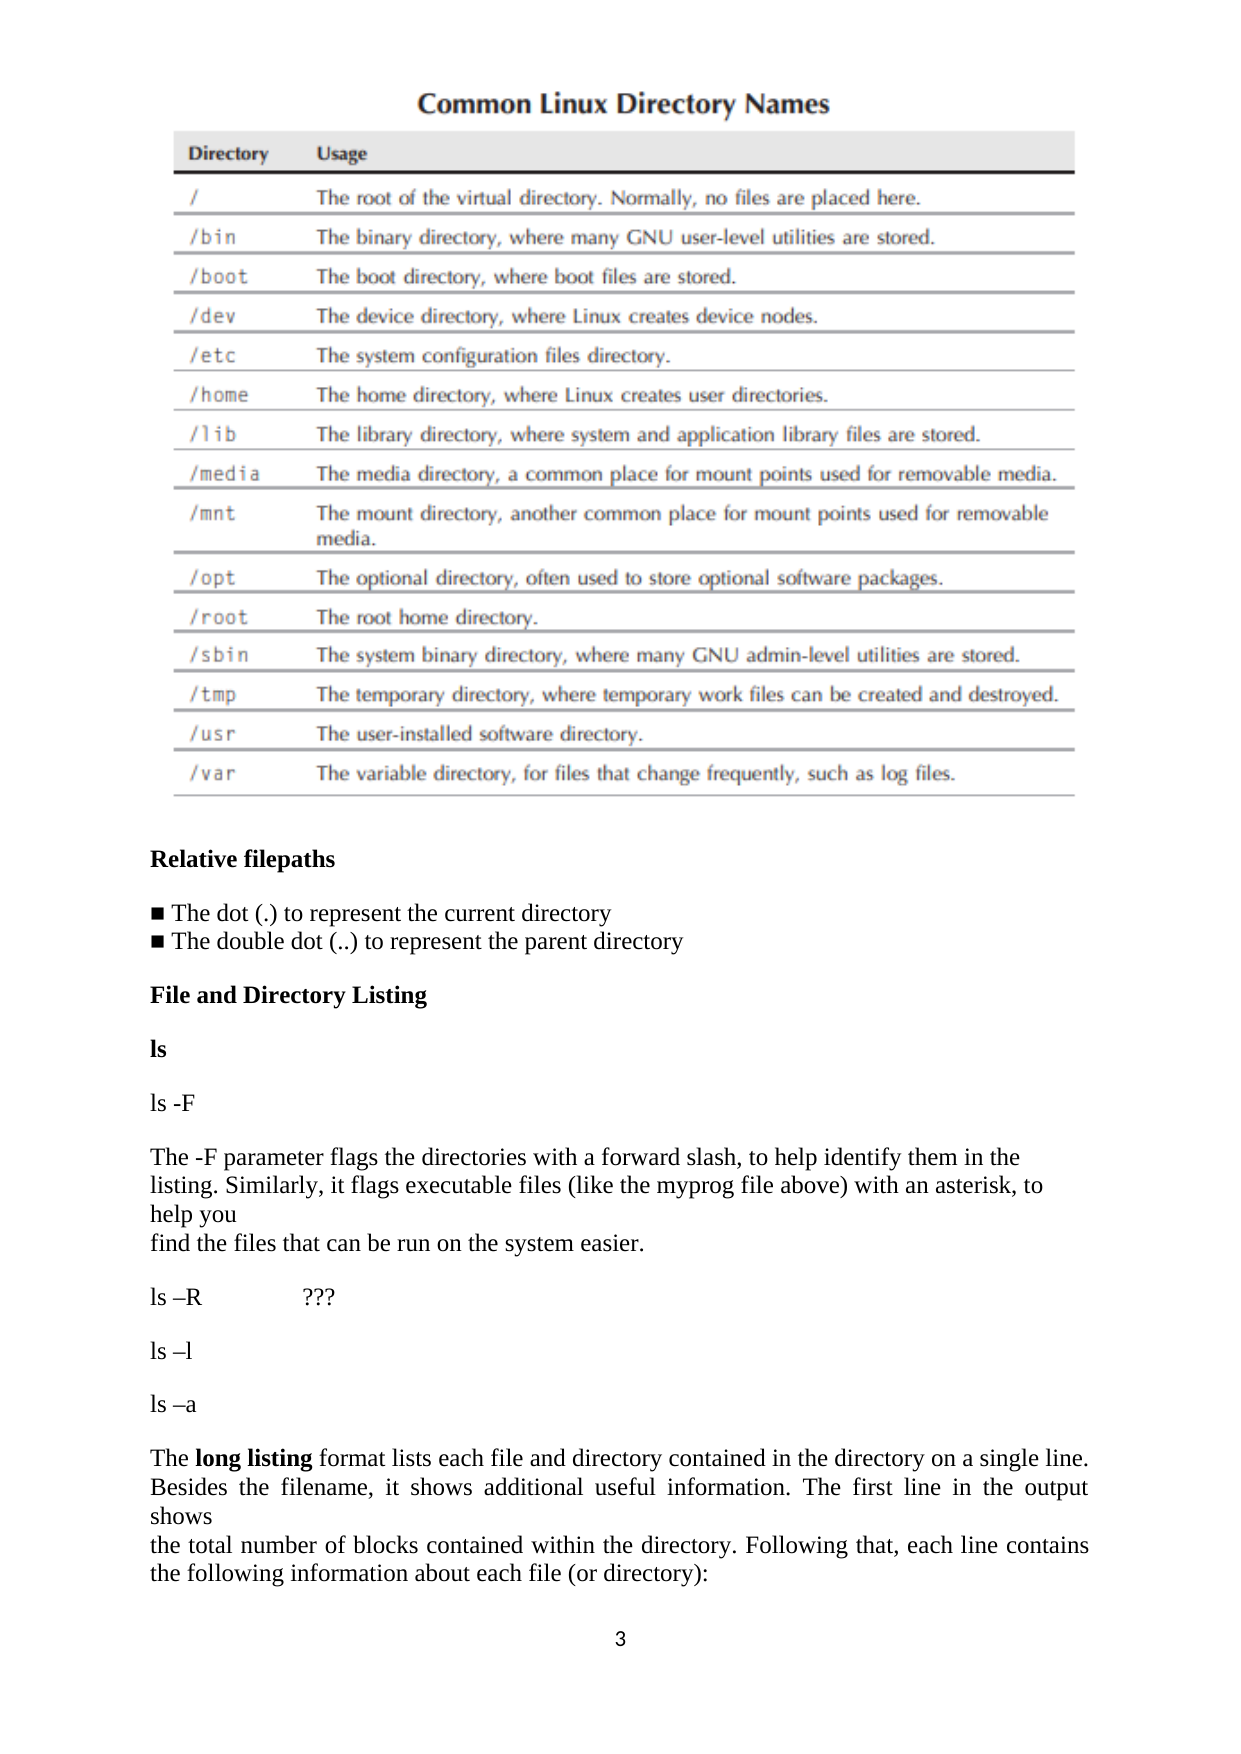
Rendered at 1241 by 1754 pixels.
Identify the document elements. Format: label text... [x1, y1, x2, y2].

text ■ The double dot (..) to represent the parent directory [150, 926, 1090, 955]
text Relative filepaths [150, 844, 1090, 872]
text ls –a [150, 1389, 1090, 1418]
picture [150, 73, 1079, 819]
text ls [150, 1034, 1090, 1063]
text ls –R ??? [150, 1282, 1090, 1311]
text listing. Similarly, it flags executable files (like the myprog file above) with an asterisk, to help you [150, 1171, 1090, 1228]
text The -F parameter flags the directories with a forward slash, to help identify them in the [150, 1142, 1090, 1171]
text find the files that can be run on the system easier. [150, 1228, 1090, 1257]
text The long listing format lists each file and directory contained in the directory on a single line. [150, 1443, 1090, 1472]
text ls -F [150, 1088, 1090, 1117]
text ■ The dot (.) to represent the current directory [150, 898, 1090, 926]
text File and Directory Listing [150, 980, 1090, 1009]
text ls –l [150, 1336, 1090, 1364]
text the total number of blocks contained within the directory. Following that, each line contains the following information about each file (or directory): [150, 1530, 1090, 1587]
text Besides the filename, it shows additional useful information. The first line in the output shows [150, 1472, 1090, 1530]
